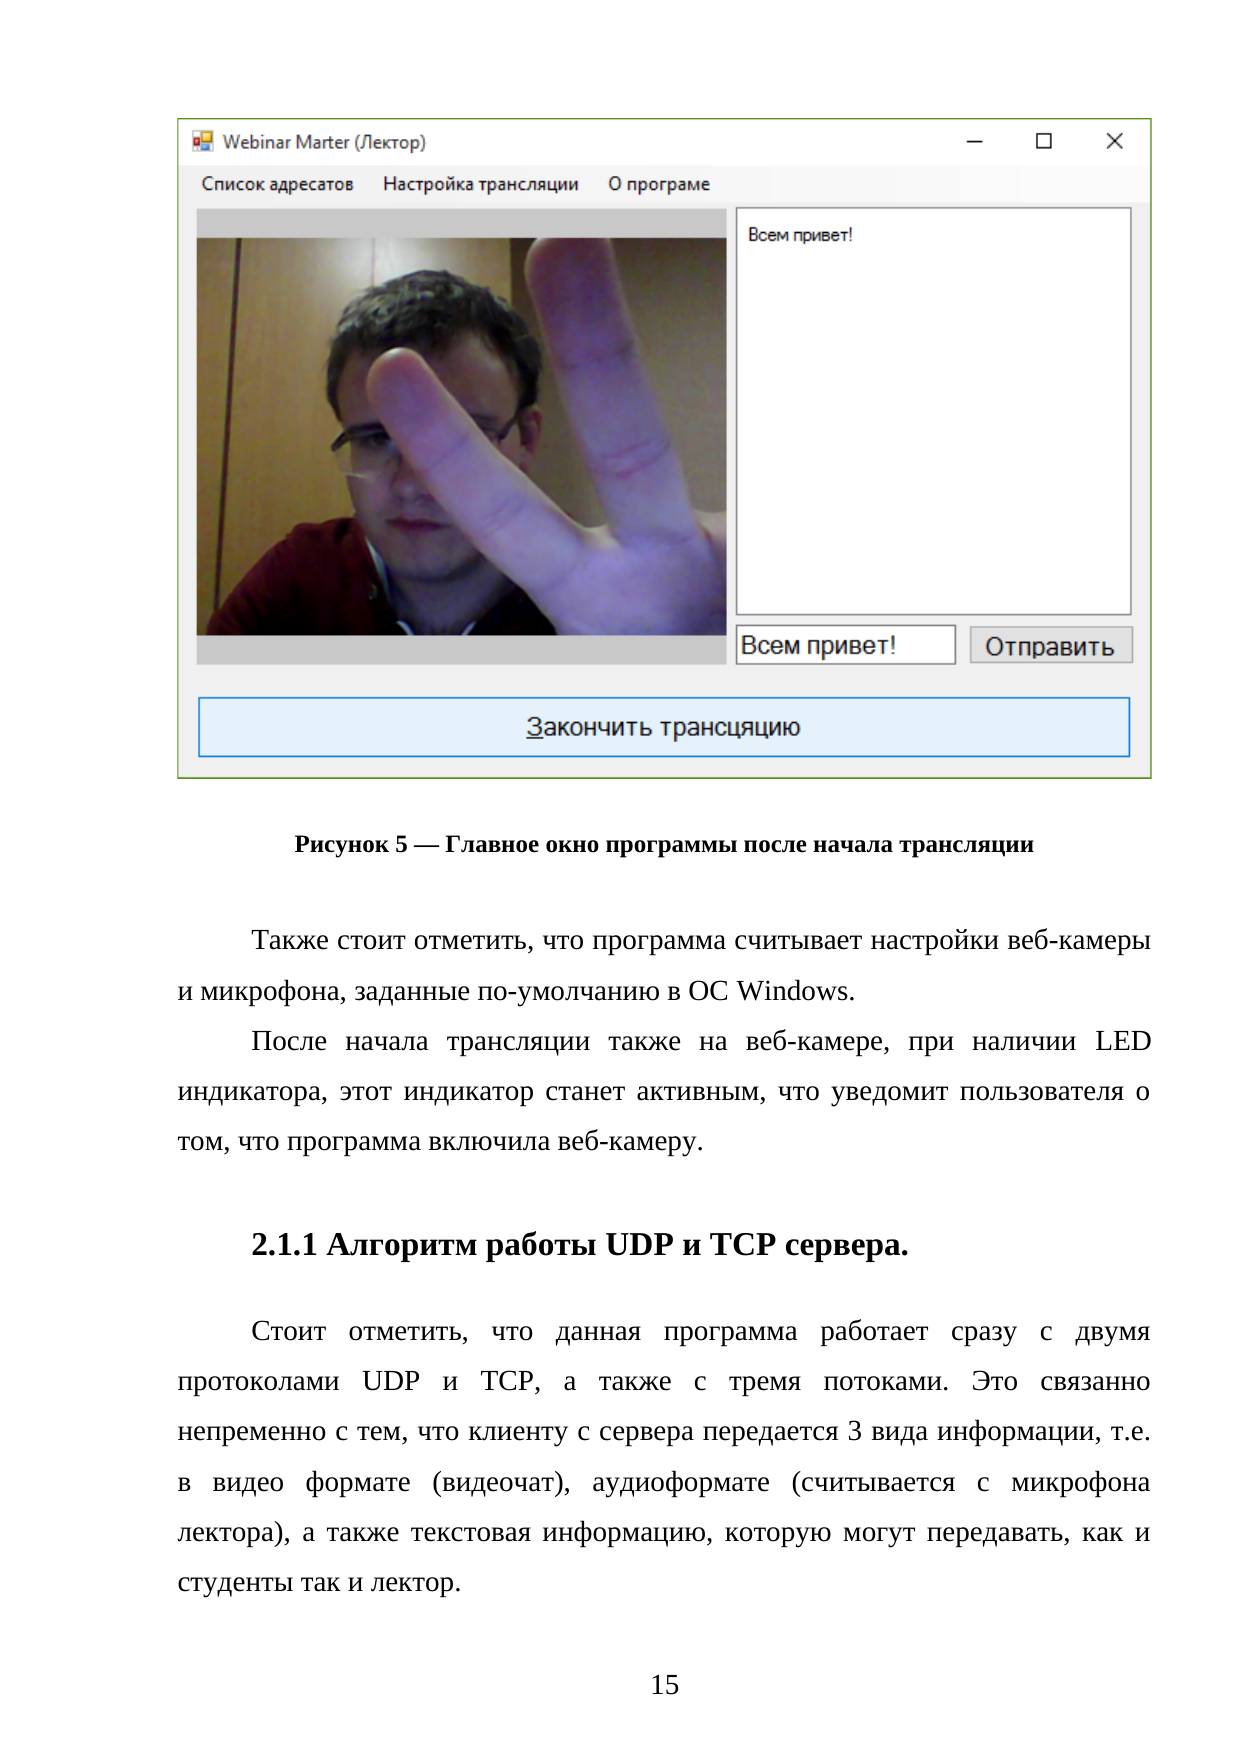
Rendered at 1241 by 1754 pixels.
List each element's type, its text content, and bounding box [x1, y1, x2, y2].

text Стоит отметить, что данная программа работает сразу с двумя протоколами UDP и TCP, а также с тремя потоками. Это связанно непременно с тем, что клиенту с сервера передается 3 вида информации, т.е. в видео формате (видеочат), аудиоформате (считывается с микрофона лектора), а также текстовая информацию, которую могут передавать, как и студенты так и лектор. [177, 1313, 1152, 1598]
text Также стоит отметить, что программа считывает настройки веб-камеры и микрофона, заданные по-умолчанию в ОС Windows. [177, 922, 1152, 1006]
text После начала трансляции также на веб-камере, при наличии LED индикатора, этот индикатор станет активным, что уведомит пользователя о том, что программа включила веб-камеру. [177, 1023, 1152, 1157]
text Рисунок 5 –– Главное окно программы после начала трансляции [177, 829, 1152, 858]
picture [177, 118, 1152, 779]
subtitle 2.1.1 Алгоритм работы UDP и TCP сервера. [177, 1224, 1152, 1262]
